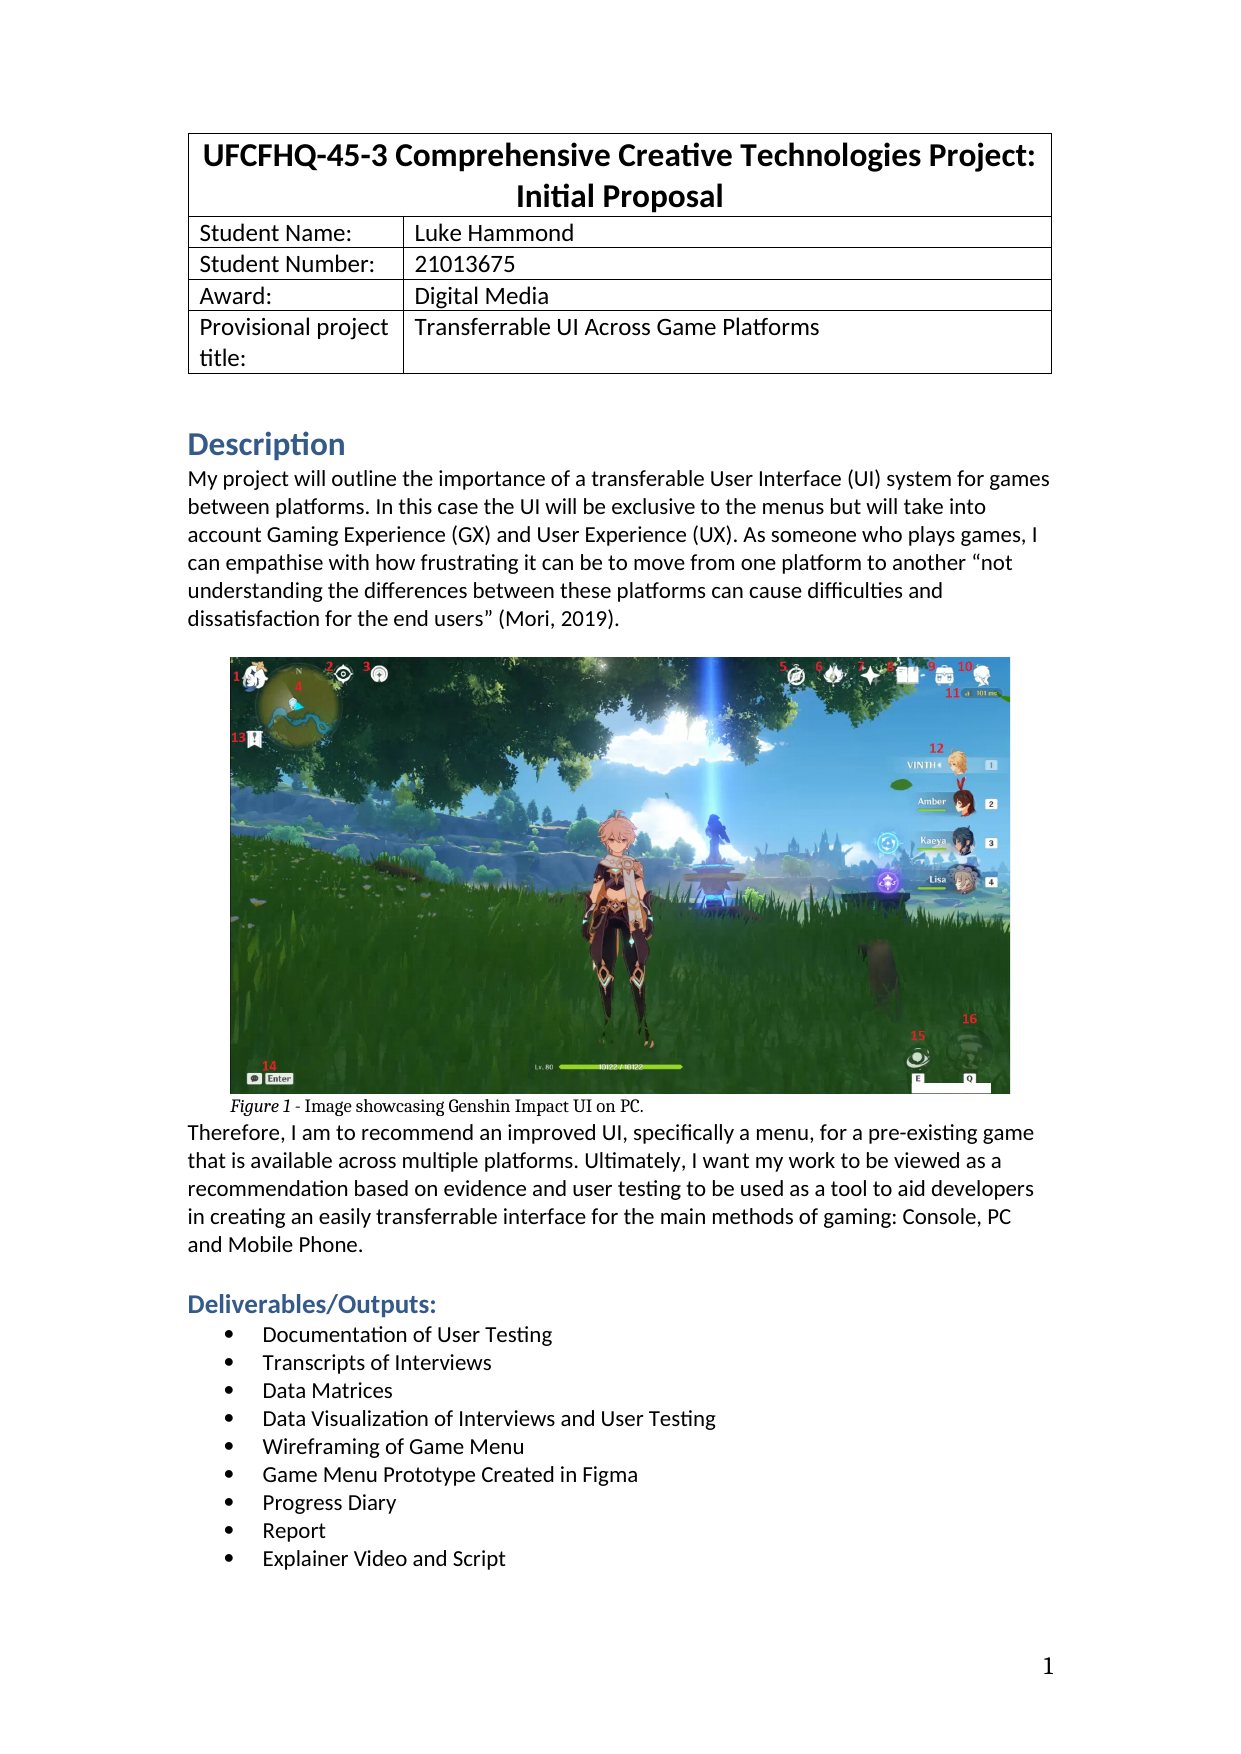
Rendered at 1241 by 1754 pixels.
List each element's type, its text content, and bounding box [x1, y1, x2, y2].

list Transcripts of Interviews [225, 1348, 1053, 1376]
list Data Visualization of Interviews and User Testing [225, 1404, 1053, 1432]
table_cell 21013675 [404, 248, 1051, 279]
table_cell Award: [189, 280, 403, 310]
list Report [225, 1516, 1053, 1544]
table_cell Digital Media [404, 280, 1051, 310]
list Documentation of User Testing [225, 1320, 1053, 1348]
table_cell Transferrable UI Across Game Platforms [404, 311, 1051, 372]
subtitle Description [187, 423, 1053, 464]
table_cell Provisional project title: [189, 311, 403, 372]
list Progress Diary [225, 1488, 1053, 1516]
table_cell Luke Hammond [404, 217, 1051, 247]
list Data Matrices [225, 1376, 1053, 1404]
table_cell Student Name: [189, 217, 403, 247]
table_cell Student Number: [189, 248, 403, 279]
list Game Menu Prototype Created in Figma [225, 1460, 1053, 1488]
picture [230, 657, 1011, 1094]
text My project will outline the importance of a transferable User Interface (UI) system for games between platforms. In this case the UI will be exclusive to the menus but will take into account Gaming Experience (GX) and User Experience (UX). As someone who plays games, I can empathise with how frustrating it can be to move from one platform to another “not understanding the differences between these platforms can cause difficulties and dissatisfaction for the end users” (Mori, 2019). [187, 464, 1053, 632]
text Deliverables/Outputs: [187, 1287, 1053, 1320]
table_header UFCFHQ-45-3 Comprehensive Creative Technologies Project: Initial Proposal [189, 134, 1051, 216]
list Explainer Video and Script [225, 1544, 1053, 1572]
list Wireframing of Game Menu [225, 1432, 1053, 1460]
